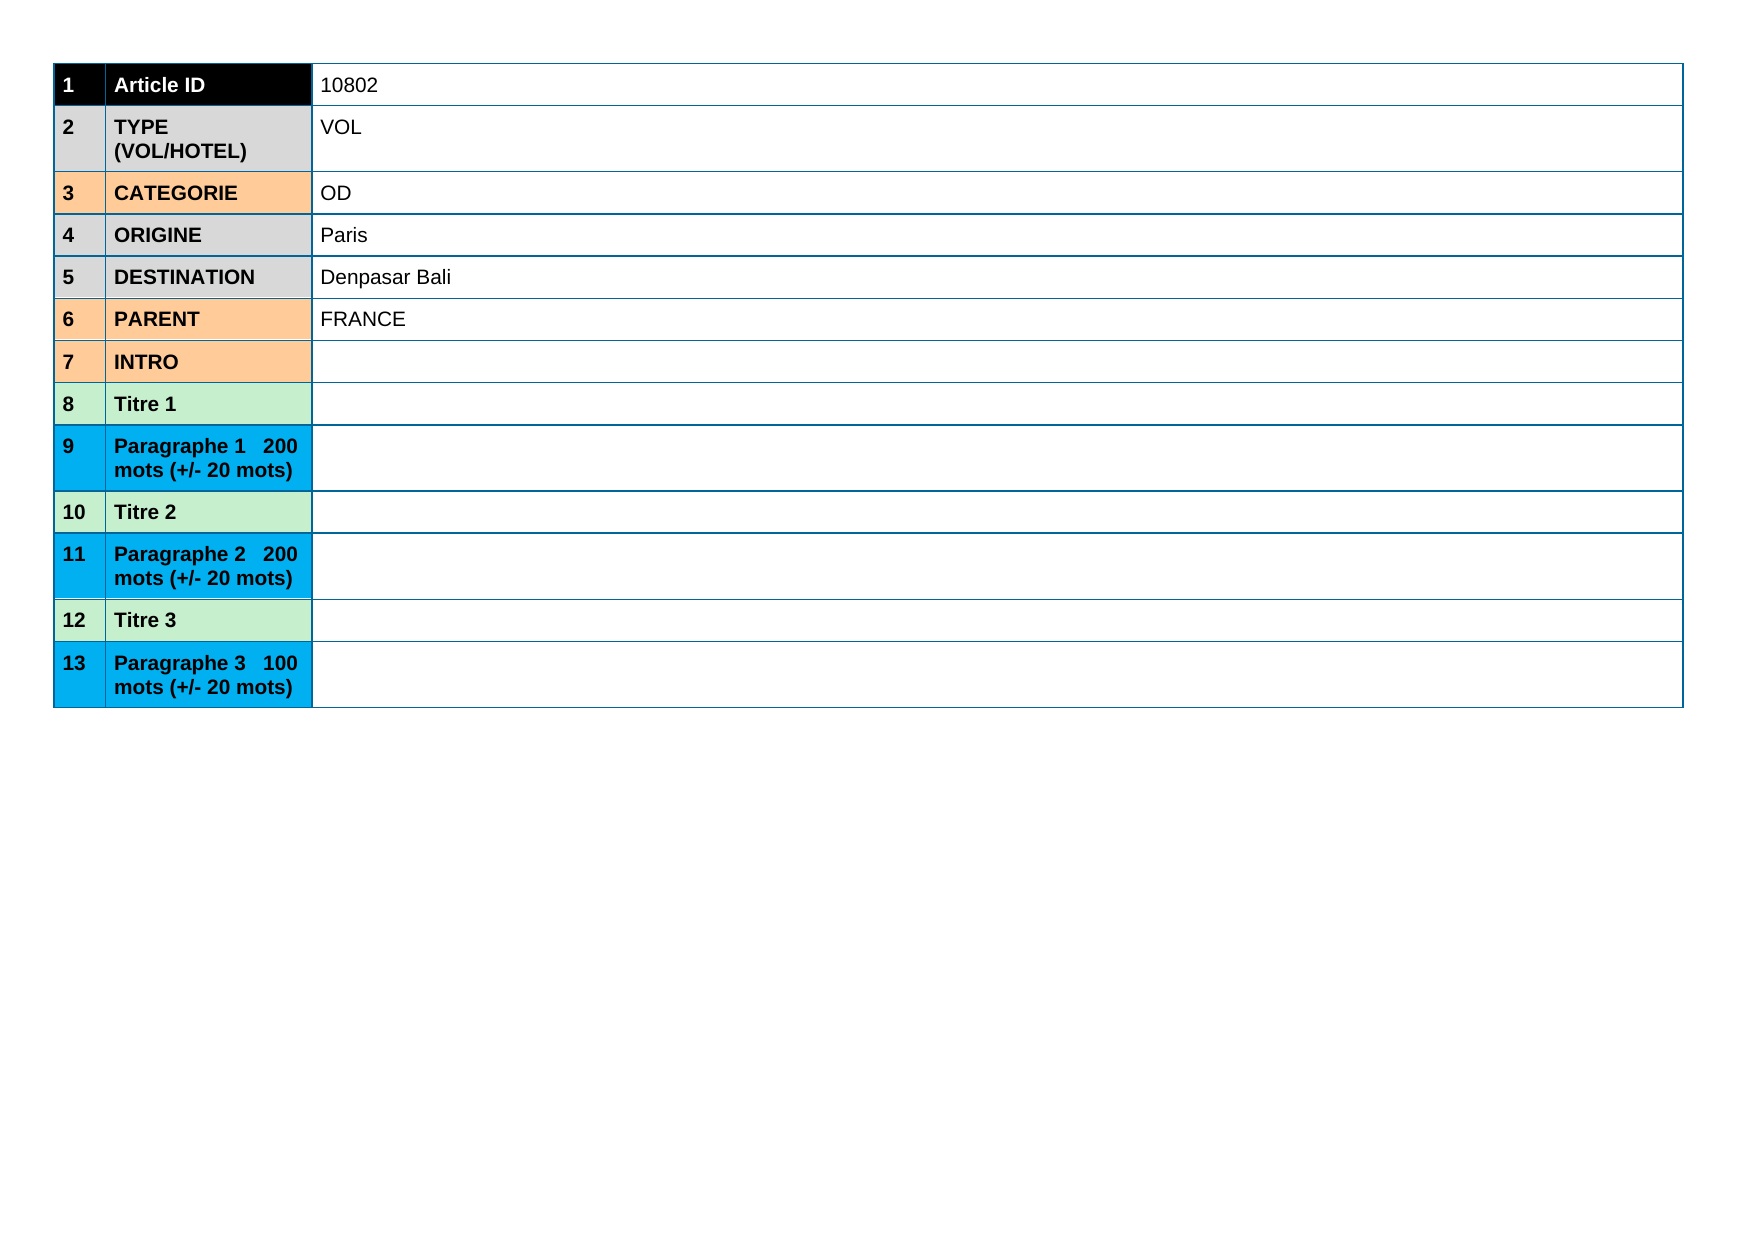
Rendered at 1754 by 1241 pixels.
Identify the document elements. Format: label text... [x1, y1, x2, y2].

table_cell DESTINATION [106, 257, 311, 297]
table_cell 7 [55, 341, 105, 382]
table_cell Paragraphe 3 100 mots (+/- 20 mots) [106, 642, 311, 707]
table_cell [313, 600, 1682, 641]
table_cell FRANCE [313, 299, 1682, 339]
table_cell Titre 2 [106, 492, 311, 532]
table_cell [313, 341, 1682, 382]
table_header 1 [55, 64, 105, 105]
table_cell [313, 492, 1682, 532]
table_cell 6 [55, 299, 105, 339]
table_cell 12 [55, 600, 105, 641]
table_cell Titre 3 [106, 600, 311, 641]
table_cell 10 [55, 492, 105, 532]
table_cell 4 [55, 215, 105, 255]
table_cell Denpasar Bali [313, 257, 1682, 297]
table_cell 11 [55, 534, 105, 598]
table_header 10802 [313, 64, 1682, 105]
table_cell ORIGINE [106, 215, 311, 255]
table_cell PARENT [106, 299, 311, 339]
table_cell 5 [55, 257, 105, 297]
table_cell Titre 1 [106, 383, 311, 424]
table_cell Paragraphe 1 200 mots (+/- 20 mots) [106, 426, 311, 490]
table_cell 13 [55, 642, 105, 707]
table_cell CATEGORIE [106, 172, 311, 213]
table_cell [313, 383, 1682, 424]
table_cell OD [313, 172, 1682, 213]
table_cell INTRO [106, 341, 311, 382]
table_cell TYPE (VOL/HOTEL) [106, 106, 311, 171]
table_cell Paris [313, 215, 1682, 255]
table_cell 3 [55, 172, 105, 213]
table_cell VOL [313, 106, 1682, 171]
table_header Article ID [106, 64, 311, 105]
table_cell [313, 534, 1682, 598]
table_cell [313, 426, 1682, 490]
table_cell 9 [55, 426, 105, 490]
table_cell Paragraphe 2 200 mots (+/- 20 mots) [106, 534, 311, 598]
table_cell 2 [55, 106, 105, 171]
table_cell [313, 642, 1682, 707]
table_cell 8 [55, 383, 105, 424]
